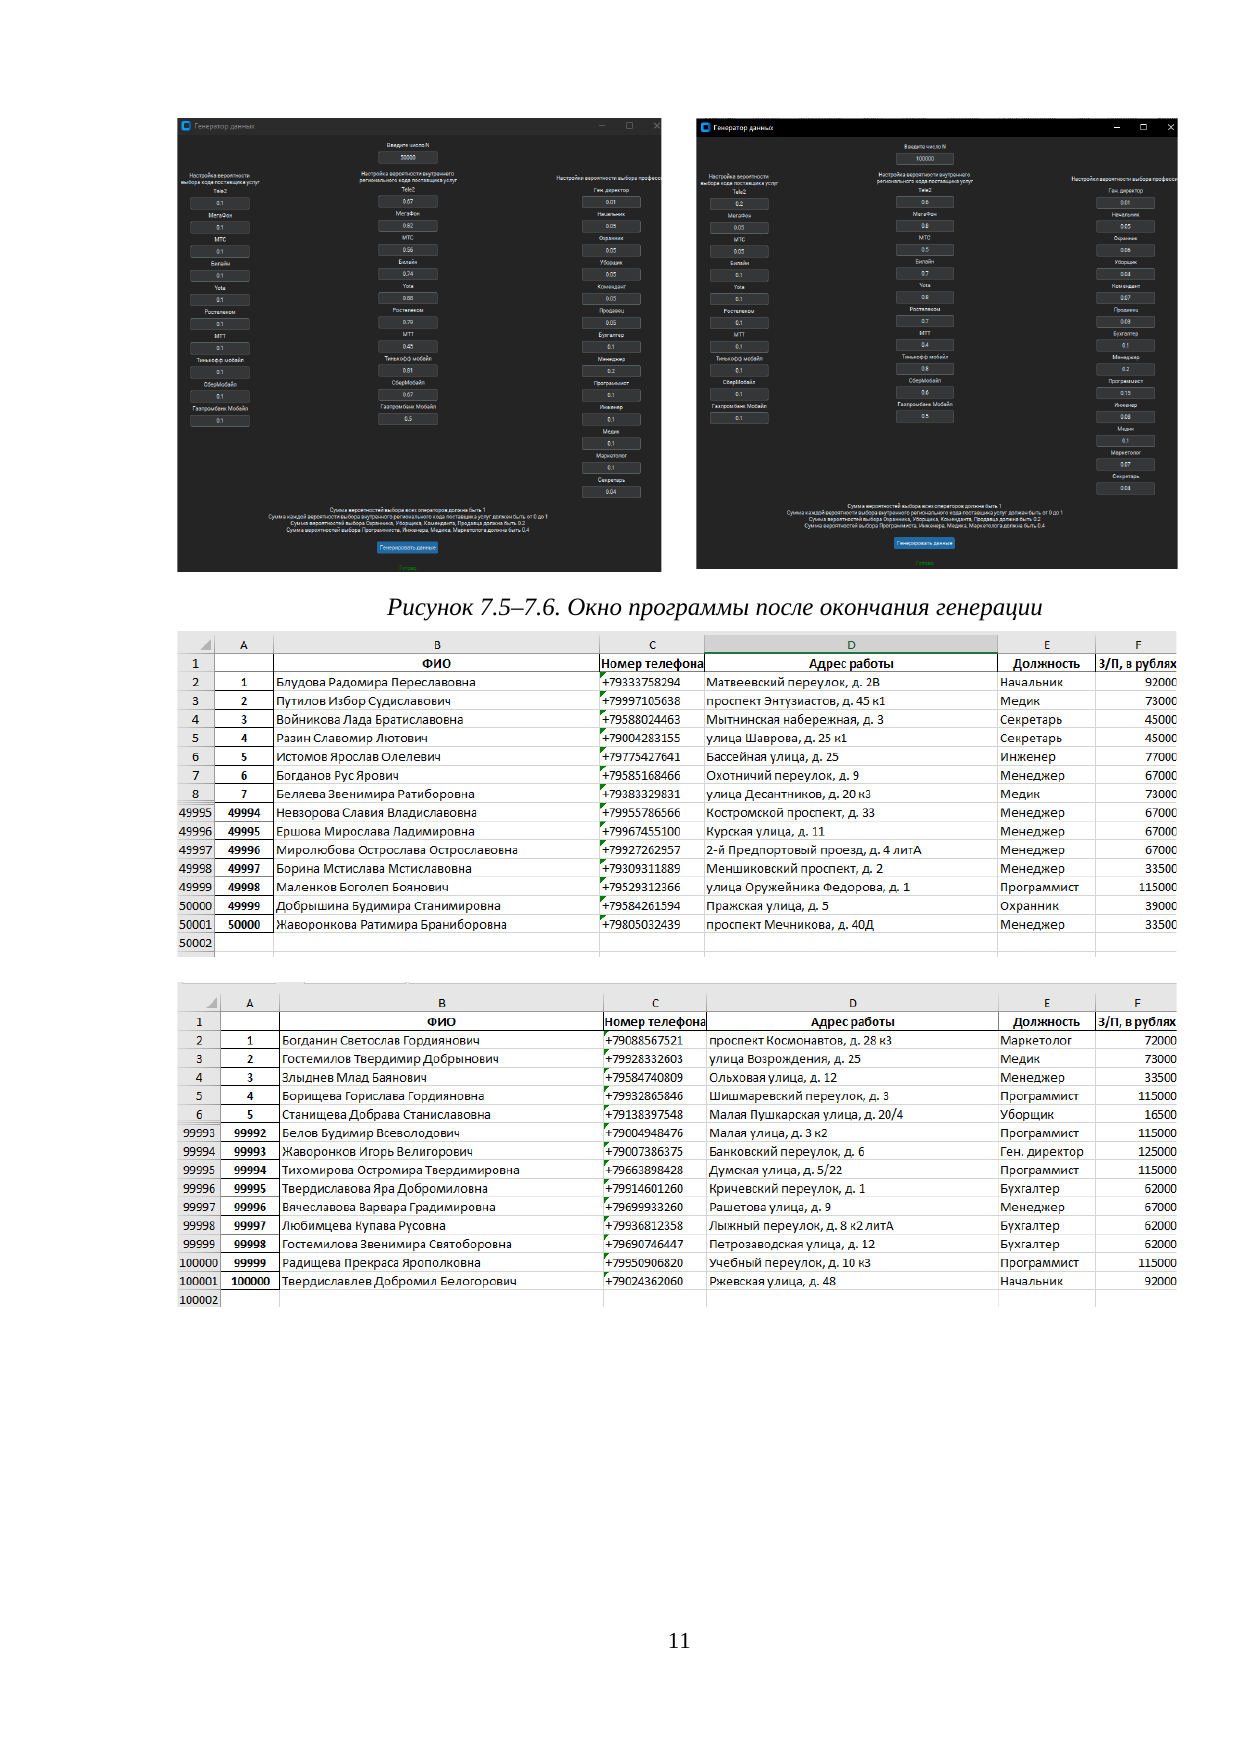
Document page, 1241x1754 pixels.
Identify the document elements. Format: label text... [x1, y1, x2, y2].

picture [177, 118, 662, 572]
picture [177, 631, 1176, 957]
picture [177, 982, 1176, 1307]
picture [696, 118, 1178, 569]
